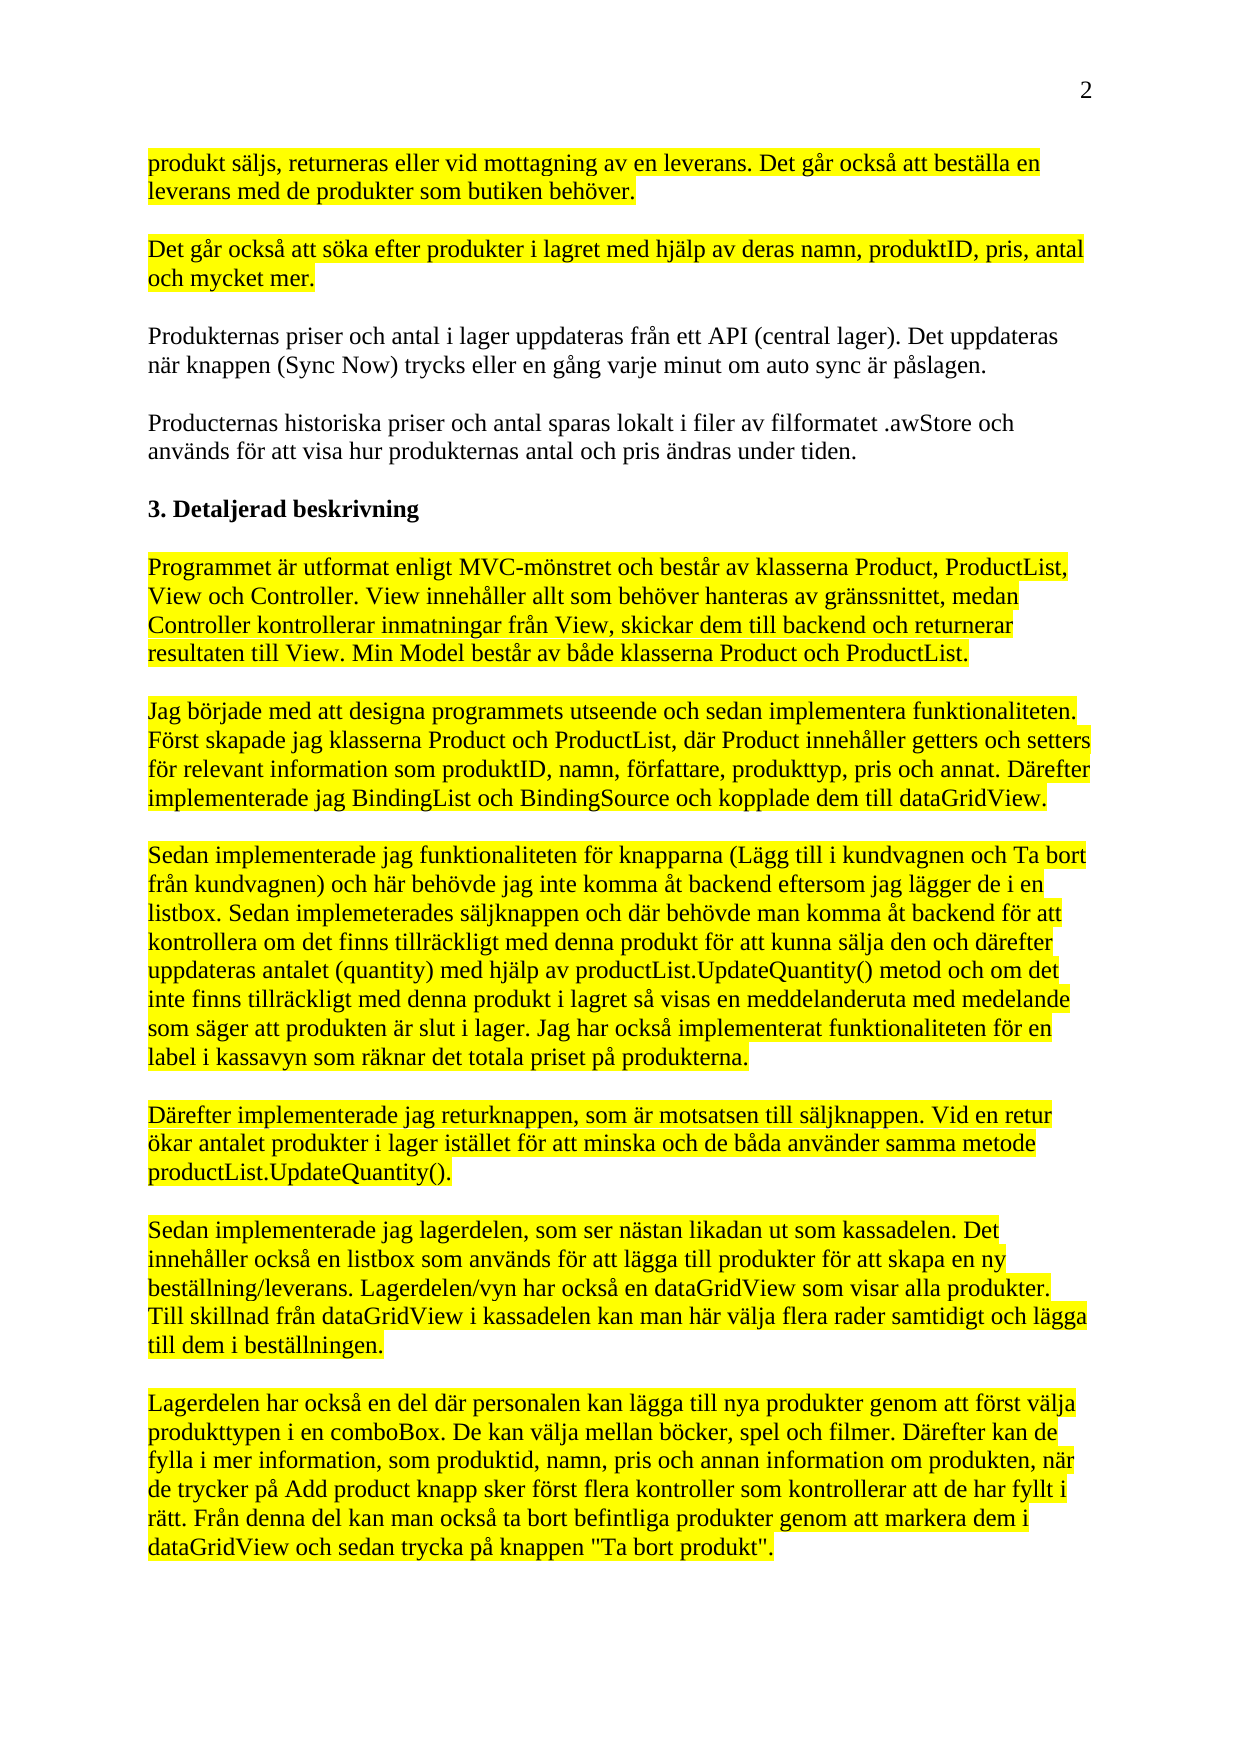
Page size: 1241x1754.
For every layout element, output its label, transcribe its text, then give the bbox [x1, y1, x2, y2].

text Lagerdelen har också en del där personalen kan lägga till nya produkter genom att först välja produkttypen i en comboBox. De kan välja mellan böcker, spel och filmer. Därefter kan de fylla i mer information, som produktid, namn, pris och annan information om produkten, när de trycker på Add product knapp sker först flera kontroller som kontrollerar att de har fyllt i rätt. Från denna del kan man också ta bort befintliga produkter genom att markera dem i dataGridView och sedan trycka på knappen "Ta bort produkt". [774, 1388, 1093, 1561]
subtitle 3. Detaljerad beskrivning [148, 494, 1093, 523]
text Det går också att söka efter produkter i lagret med hjälp av deras namn, produktID, pris, antal och mycket mer. [315, 234, 1093, 292]
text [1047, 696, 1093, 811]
text Därefter implementerade jag returknappen, som är motsatsen till säljknappen. Vid en retur ökar antalet produkter i lager istället för att minska och de båda använder samma metode productList.UpdateQuantity(). [148, 1100, 1093, 1186]
text Produkternas priser och antal i lager uppdateras från ett API (central lager). Det uppdateras när knappen (Sync Now) trycks eller en gång varje minut om auto sync är påslagen. [148, 321, 1093, 378]
text Producternas historiska priser och antal sparas lokalt i filer av filformatet .awStore och används för att visa hur produkternas antal och pris ändras under tiden. [148, 408, 1093, 465]
text Sedan implementerade jag funktionaliteten för knapparna (Lägg till i kundvagnen och Ta bort från kundvagnen) och här behövde jag inte komma åt backend eftersom jag lägger de i en listbox. Sedan implemeterades säljknappen och där behövde man komma åt backend för att kontrollera om det finns tillräckligt med denna produkt för att kunna sälja den och därefter uppdateras antalet (quantity) med hjälp av productList.UpdateQuantity() metod och om det inte finns tillräckligt med denna produkt i lagret så visas en meddelanderuta med medelande som säger att produkten är slut i lager. Jag har också implementerat funktionaliteten för en label i kassavyn som räknar det totala priset på produkterna. [749, 841, 1093, 1071]
text Sedan implementerade jag lagerdelen, som ser nästan likadan ut som kassadelen. Det innehåller också en listbox som används för att lägga till produkter för att skapa en ny beställning/leverans. Lagerdelen/vyn har också en dataGridView som visar alla produkter. Till skillnad från dataGridView i kassadelen kan man här välja flera rader samtidigt och lägga till dem i beställningen. [384, 1215, 1093, 1359]
text Programmet är utformat enligt MVC-mönstret och består av klasserna Product, ProductList, View och Controller. View innehåller allt som behöver hanteras av gränssnittet, medan Controller kontrollerar inmatningar från View, skickar dem till backend och returnerar resultaten till View. Min Model består av både klasserna Product och ProductList. [148, 552, 1093, 667]
